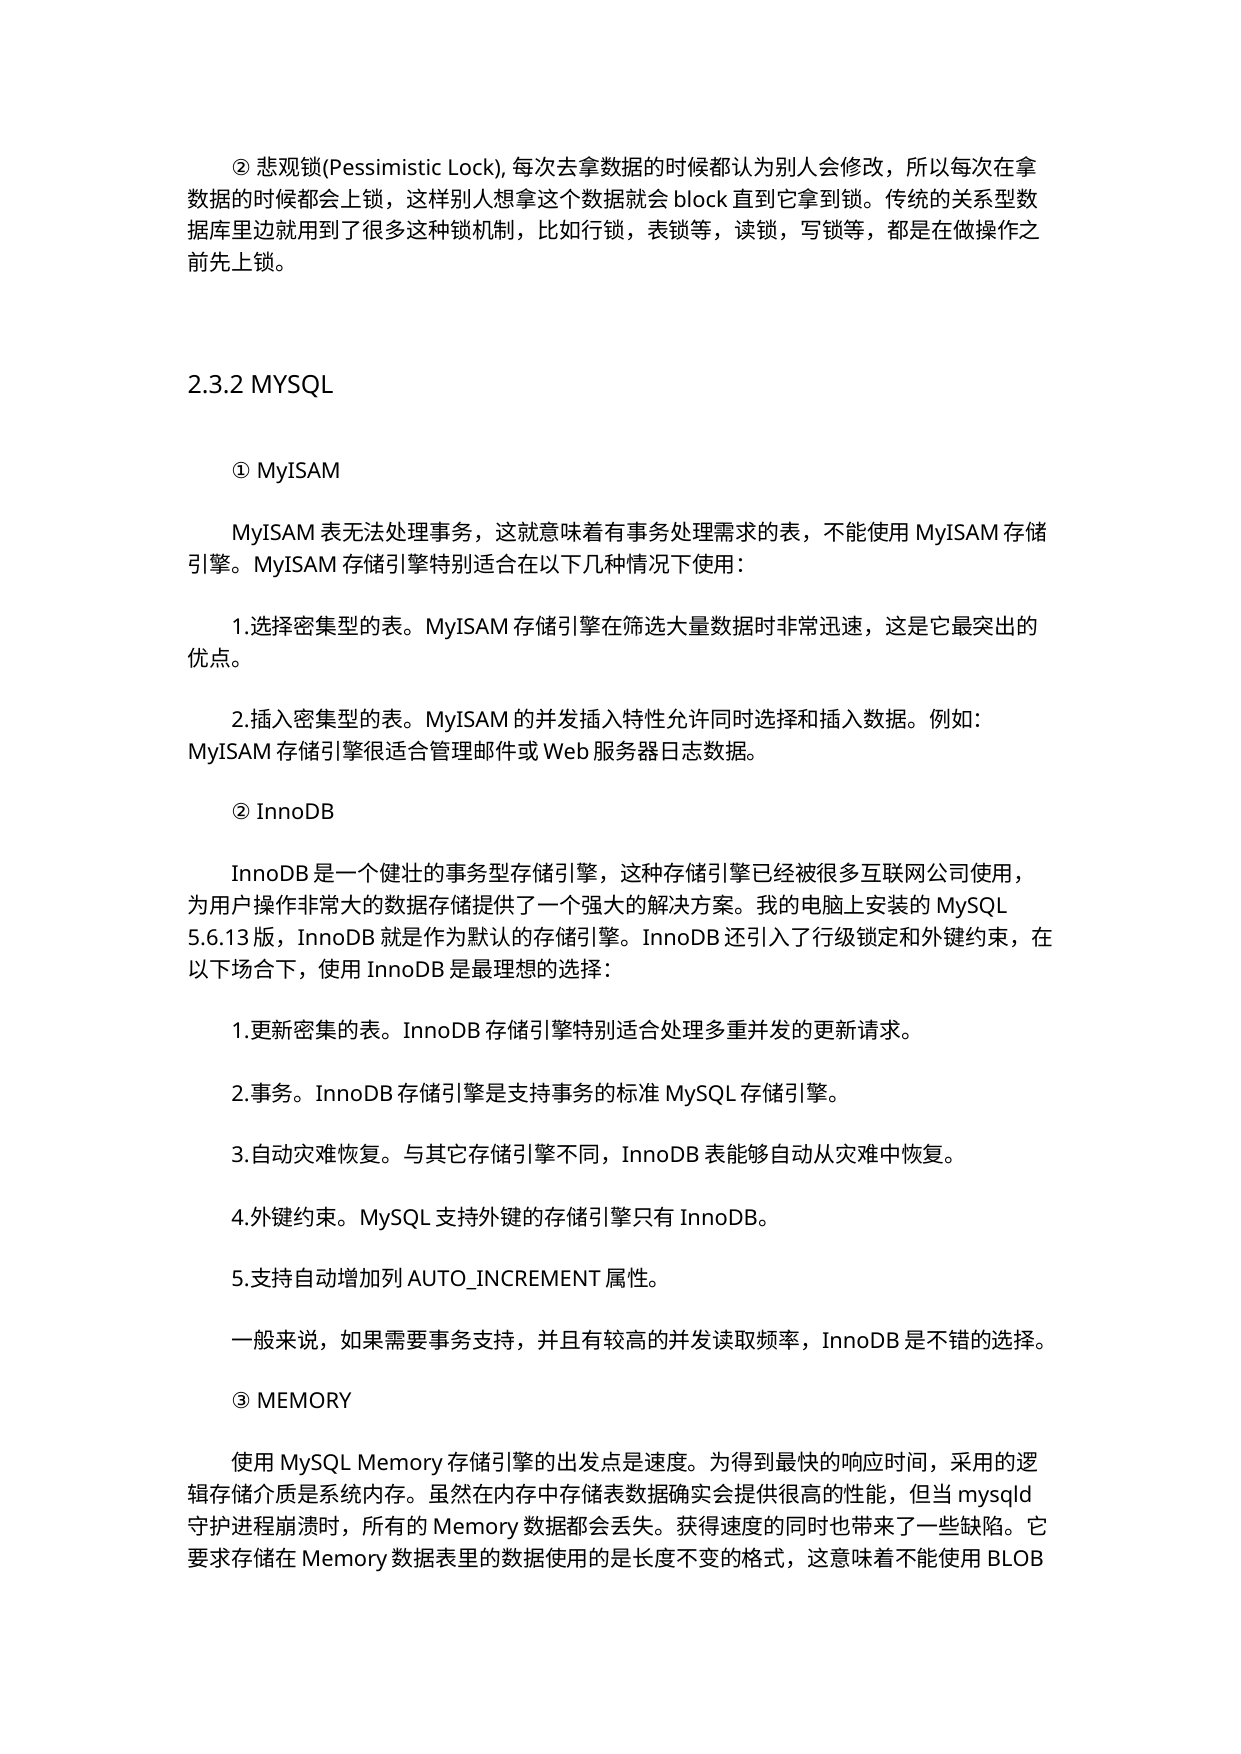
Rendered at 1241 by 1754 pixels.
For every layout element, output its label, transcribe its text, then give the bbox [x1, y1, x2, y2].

text MyISAM [187, 455, 1053, 485]
text 一般来说，如果需要事务支持，并且有较高的并发读取频率，InnoDB是不错的选择。 [187, 1323, 1053, 1355]
text 悲观锁(Pessimistic Lock), 每次去拿数据的时候都认为别人会修改，所以每次在拿数据的时候都会上锁，这样别人想拿这个数据就会block直到它拿到锁。传统的关系型数据库里边就用到了很多这种锁机制，比如行锁，表锁等，读锁，写锁等，都是在做操作之前先上锁。 [187, 150, 1053, 277]
text InnoDB [187, 796, 1053, 826]
subtitle 2.3.2 MYSQL [187, 367, 1053, 401]
text 2.插入密集型的表。MyISAM的并发插入特性允许同时选择和插入数据。例如：MyISAM存储引擎很适合管理邮件或Web服务器日志数据。 [187, 702, 1053, 766]
text InnoDB是一个健壮的事务型存储引擎，这种存储引擎已经被很多互联网公司使用，为用户操作非常大的数据存储提供了一个强大的解决方案。我的电脑上安装的MySQL 5.6.13版，InnoDB就是作为默认的存储引擎。InnoDB还引入了行级锁定和外键约束，在以下场合下，使用InnoDB是最理想的选择： [187, 856, 1053, 983]
text 1.更新密集的表。InnoDB存储引擎特别适合处理多重并发的更新请求。 [187, 1013, 1053, 1045]
text 5.支持自动增加列AUTO_INCREMENT属性。 [187, 1261, 1053, 1293]
text 3.自动灾难恢复。与其它存储引擎不同，InnoDB表能够自动从灾难中恢复。 [187, 1137, 1053, 1169]
text MEMORY [187, 1385, 1053, 1415]
text MyISAM表无法处理事务，这就意味着有事务处理需求的表，不能使用MyISAM存储引擎。MyISAM存储引擎特别适合在以下几种情况下使用： [187, 515, 1053, 579]
text 2.事务。InnoDB存储引擎是支持事务的标准MySQL存储引擎。 [187, 1076, 1053, 1107]
text 1.选择密集型的表。MyISAM存储引擎在筛选大量数据时非常迅速，这是它最突出的优点。 [187, 609, 1053, 672]
text 4.外键约束。MySQL支持外键的存储引擎只有InnoDB。 [187, 1199, 1053, 1231]
